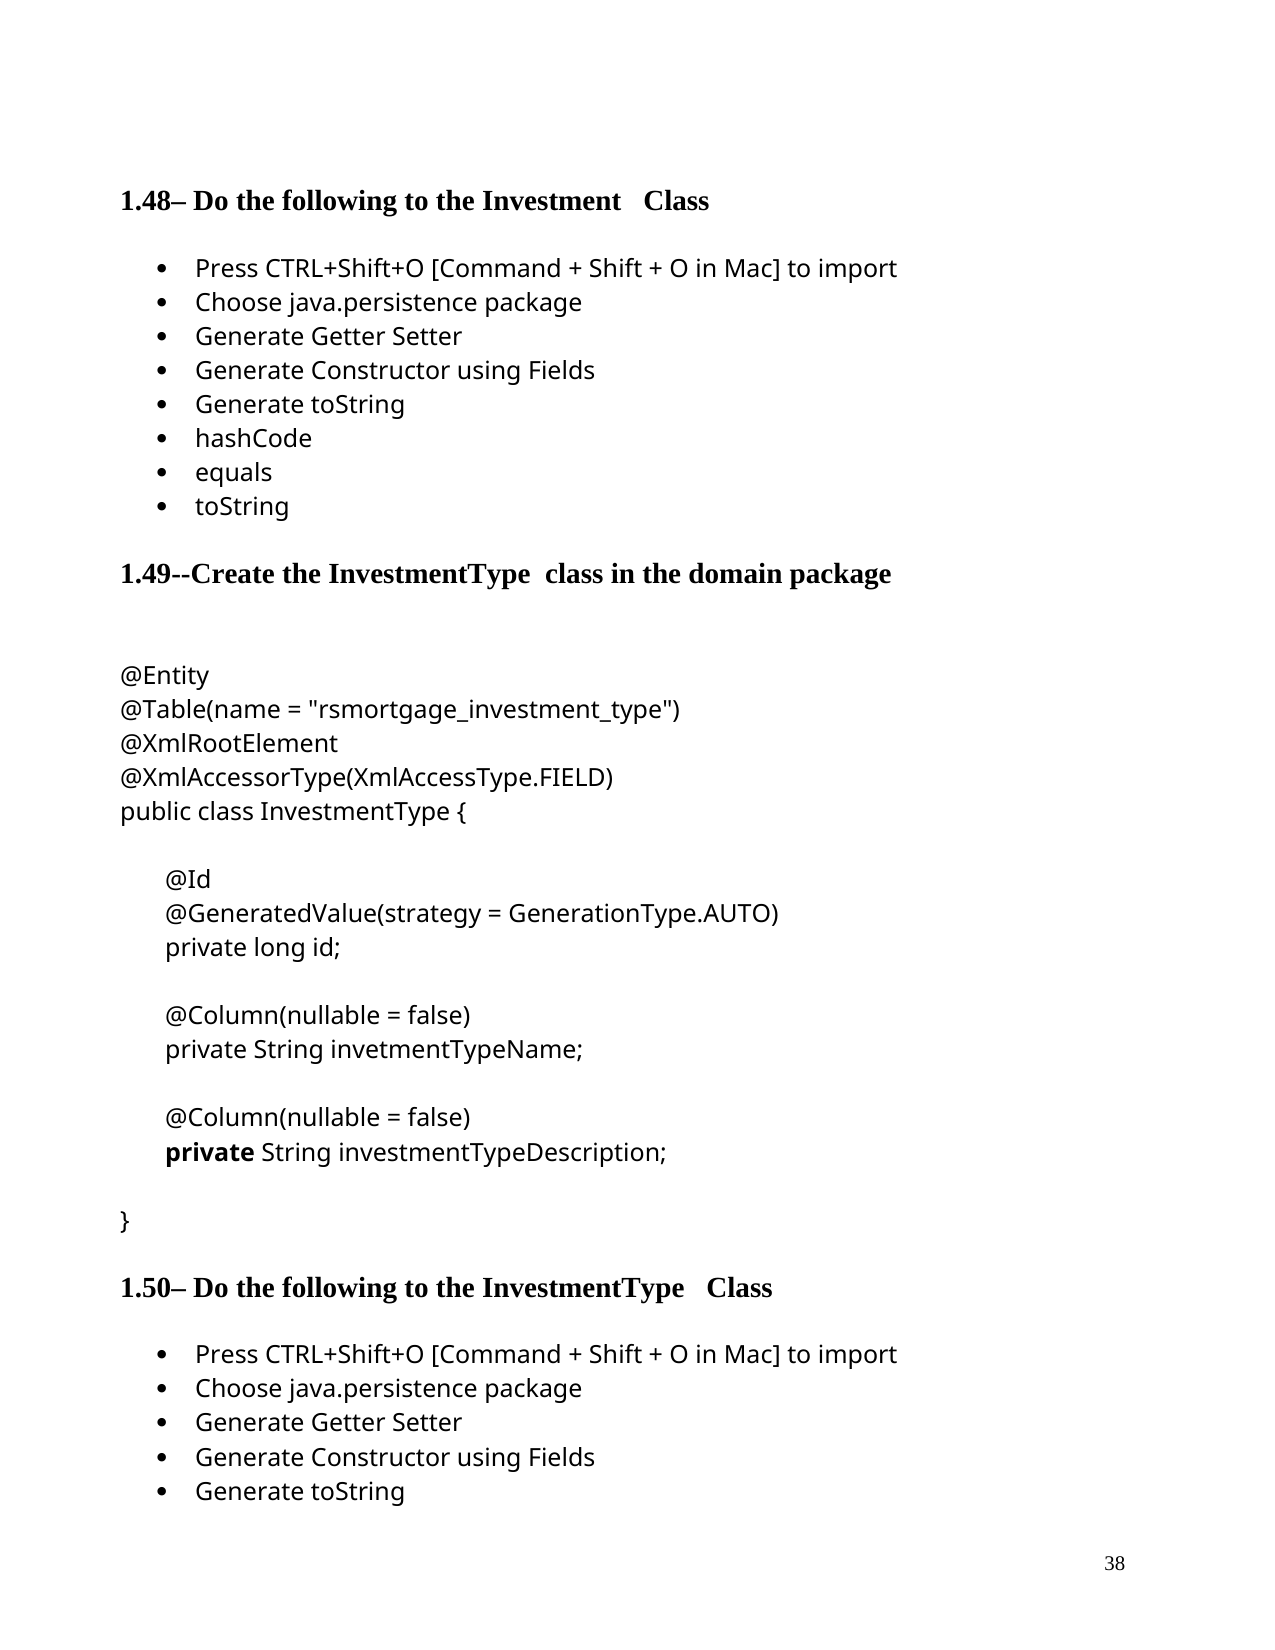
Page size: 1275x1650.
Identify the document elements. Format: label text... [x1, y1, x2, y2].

text public class InvestmentType { [120, 793, 1125, 828]
list Press CTRL+Shift+O [Command + Shift + O in Mac] to import [157, 251, 1125, 285]
list Generate toString [157, 387, 1125, 421]
list Generate Getter Setter [157, 1405, 1125, 1439]
text @Table(name = "rsmortgage_investment_type") [120, 691, 1125, 725]
text private String invetmentTypeName; [120, 1032, 1125, 1066]
text @Entity [120, 657, 1125, 691]
list Choose java.persistence package [157, 1371, 1125, 1405]
list Generate Getter Setter [157, 319, 1125, 353]
subtitle 1.49--Create the InvestmentType class in the domain package [120, 557, 1125, 590]
text @Column(nullable = false) [120, 998, 1125, 1032]
text @GeneratedValue(strategy = GenerationType.AUTO) [120, 896, 1125, 930]
list Choose java.persistence package [157, 285, 1125, 319]
subtitle 1.48– Do the following to the Investment Class [120, 183, 1125, 217]
text @Column(nullable = false) [120, 1100, 1125, 1134]
list hashCode [157, 421, 1125, 455]
list toString [157, 489, 1125, 523]
list Press CTRL+Shift+O [Command + Shift + O in Mac] to import [157, 1337, 1125, 1371]
list Generate Constructor using Fields [157, 353, 1125, 387]
list equals [157, 455, 1125, 489]
text private long id; [120, 930, 1125, 964]
text @Id [120, 862, 1125, 896]
text private String investmentTypeDescription; [120, 1134, 1125, 1168]
text @XmlRootElement [120, 725, 1125, 759]
list Generate toString [157, 1473, 1125, 1507]
list Generate Constructor using Fields [157, 1439, 1125, 1473]
text @XmlAccessorType(XmlAccessType.FIELD) [120, 759, 1125, 793]
text } [120, 1202, 1125, 1236]
subtitle 1.50– Do the following to the InvestmentType Class [120, 1270, 1125, 1303]
